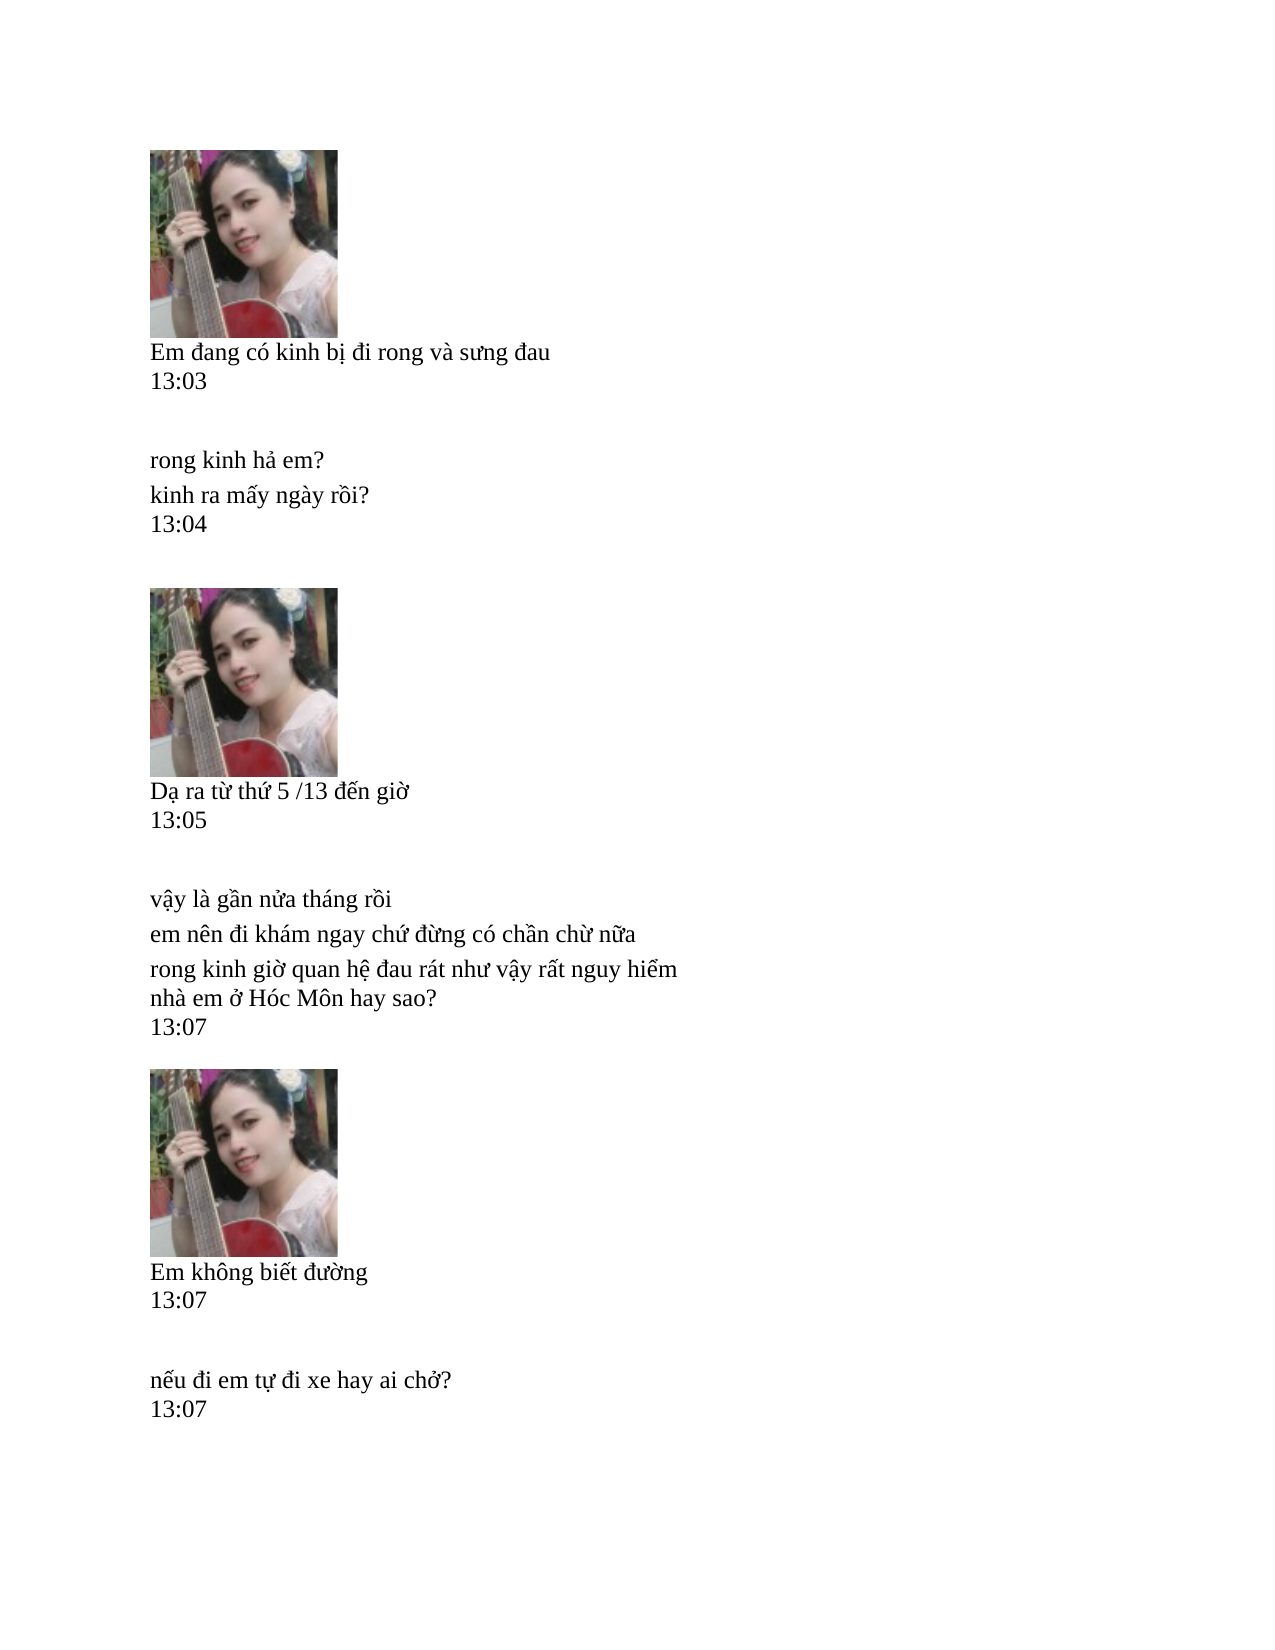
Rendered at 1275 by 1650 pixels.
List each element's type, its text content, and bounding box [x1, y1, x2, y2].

text 13:07 [150, 1286, 1125, 1314]
text 13:07 [150, 1394, 1125, 1422]
text rong kinh giờ quan hệ đau rát như vậy rất nguy hiểm [150, 954, 1125, 983]
text Em không biết đường [150, 1257, 1125, 1286]
text vậy là gần nửa tháng rồi [150, 884, 1125, 913]
text Dạ ra từ thứ 5 /13 đến giờ [150, 776, 1125, 805]
picture [150, 150, 338, 338]
picture [150, 588, 338, 777]
text kinh ra mấy ngày rồi? [150, 481, 1125, 509]
text rong kinh hả em? [150, 446, 1125, 474]
text 13:05 [150, 805, 1125, 834]
text nếu đi em tự đi xe hay ai chở? [150, 1365, 1125, 1394]
text 13:03 [150, 366, 1125, 395]
text em nên đi khám ngay chứ đừng có chần chừ nữa [150, 919, 1125, 948]
text 13:04 [150, 509, 1125, 538]
text Em đang có kinh bị đi rong và sưng đau [150, 337, 1125, 366]
text nhà em ở Hóc Môn hay sao? [150, 983, 1125, 1012]
picture [150, 1069, 338, 1257]
text 13:07 [150, 1012, 1125, 1041]
